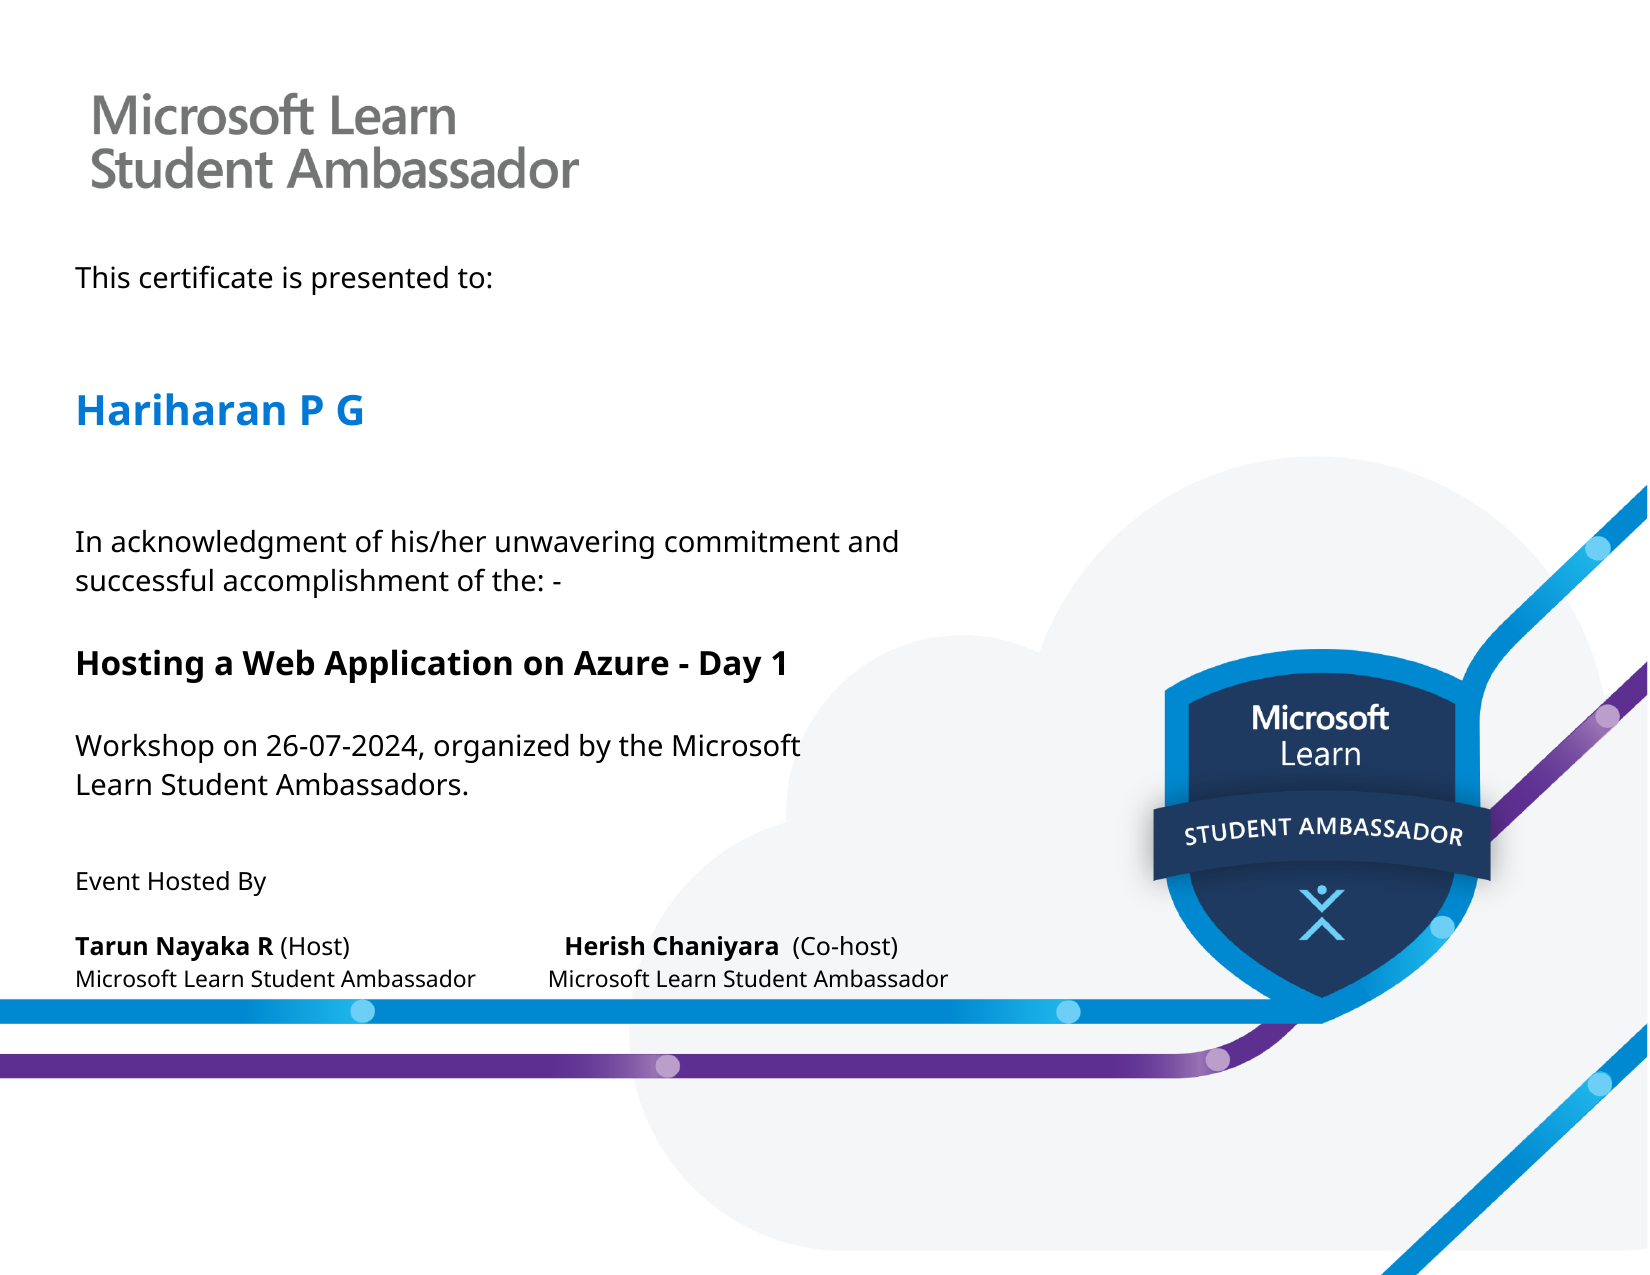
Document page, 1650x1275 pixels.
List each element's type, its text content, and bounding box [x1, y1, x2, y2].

table_cell Hariharan P G [64, 297, 1135, 521]
table_cell [64, 994, 1135, 1144]
table_header This certificate is presented to: [64, 258, 1135, 297]
table_cell In acknowledgment of his/her unwavering commitment and successful accomplishment of the: - Hosting a Web Application on Azure - Day 1 Workshop on 26-07-2024, organized by the Microsoft Learn Student Ambassadors. [64, 521, 1135, 844]
picture [0, 0, 1648, 1275]
table_cell Event Hosted By Tarun Nayaka R (Host) Herish Chaniyara (Co-host) Microsoft Learn Student Ambassador Microsoft Learn Student Ambassador [64, 844, 1135, 994]
